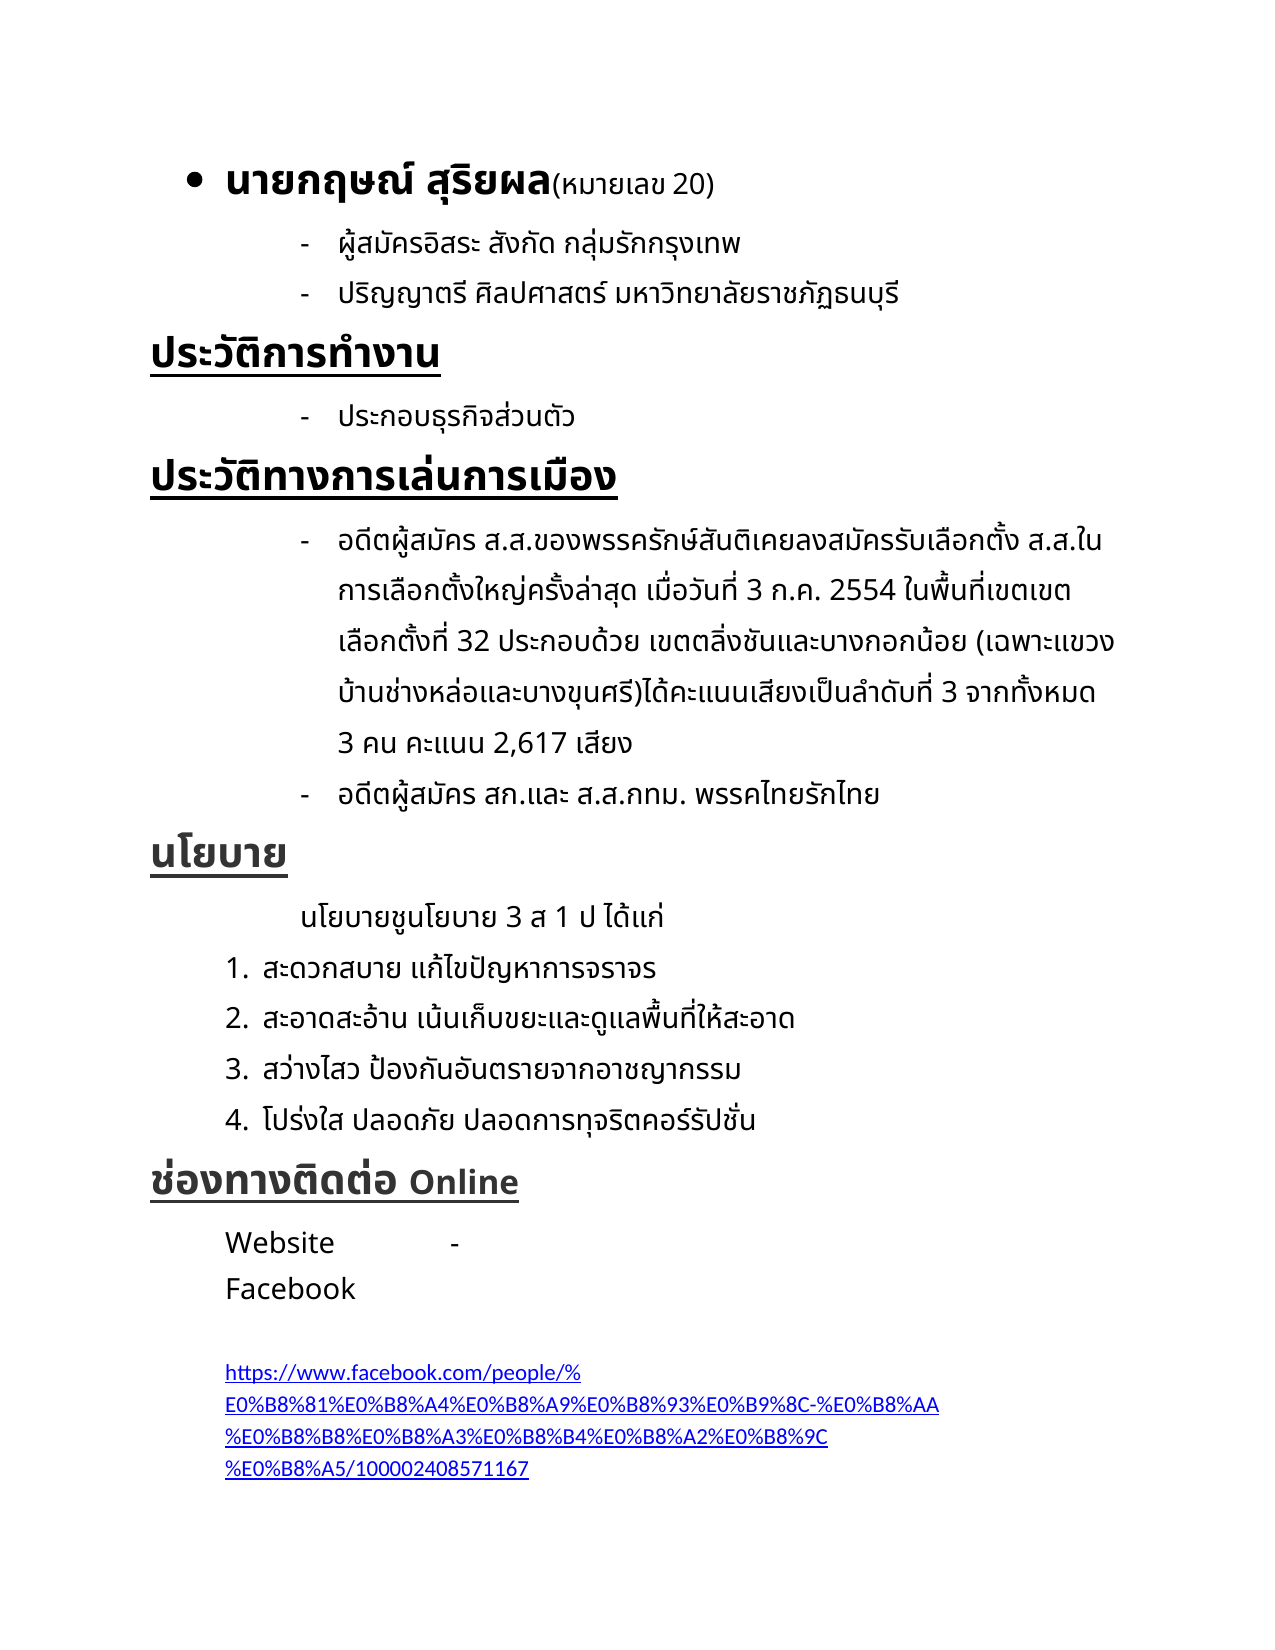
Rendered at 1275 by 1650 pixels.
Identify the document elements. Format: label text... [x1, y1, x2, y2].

list สะอาดสะอ้าน เน้นเก็บขยะและดูแลพื้นที่ให้สะอาด [225, 998, 1125, 1042]
list สว่างไสว ป้องกันอันตรายจากอาชญากรรม [225, 1048, 1125, 1093]
list อดีตผู้สมัคร สก.และ ส.ส.กทม. พรรคไทยรักไทย [300, 773, 1125, 817]
list ประกอบธุรกิจส่วนตัว [300, 396, 1125, 440]
list นโยบายชูนโยบาย 3 ส 1 ป ได้แก่ [225, 896, 1125, 940]
list ประวัติการทำงาน [150, 323, 1125, 386]
list ประวัติทางการเล่นการเมือง [150, 446, 1125, 509]
list Facebook https://www.facebook.com/people/%E0%B8%81%E0%B8%A4%E0%B8%A9%E0%B8%93%E0%B9%8C-%E0%B8%AA%E0%B8%B8%E0%B8%A3%E0%B8%B4%E0%B8%A2%E0%B8%9C%E0%B8%A5/100002408571167 [225, 1268, 1125, 1482]
list โปร่งใส ปลอดภัย ปลอดการทุจริตคอร์รัปชั่น [225, 1099, 1125, 1144]
list อดีตผู้สมัคร ส.ส.ของพรรครักษ์สันติเคยลงสมัครรับเลือกตั้ง ส.ส.ในการเลือกตั้งใหญ่ครั้งล่าสุด เมื่อวันที่ 3 ก.ค. 2554 ในพื้นที่เขตเขตเลือกตั้งที่ 32 ประกอบด้วย เขตตลิ่งชันและบางกอกน้อย (เฉพาะแขวงบ้านช่างหล่อและบางขุนศรี)ได้คะแนนเสียงเป็นลำดับที่ 3 จากทั้งหมด 3 คน คะแนน 2,617 เสียง [300, 519, 1125, 766]
list นโยบาย [150, 824, 1125, 887]
list Website - [225, 1222, 1125, 1262]
list นายกฤษณ์ สุริยผล(หมายเลข20) [187, 150, 1125, 213]
list สะดวกสบาย แก้ไขปัญหาการจราจร [225, 947, 1125, 991]
list ผู้สมัครอิสระ สังกัด กลุ่มรักกรุงเทพ [300, 222, 1125, 266]
list ช่องทางติดต่อ Online [150, 1150, 1125, 1213]
list ปริญญาตรี ศิลปศาสตร์ มหาวิทยาลัยราชภัฏธนบุรี [300, 273, 1125, 317]
